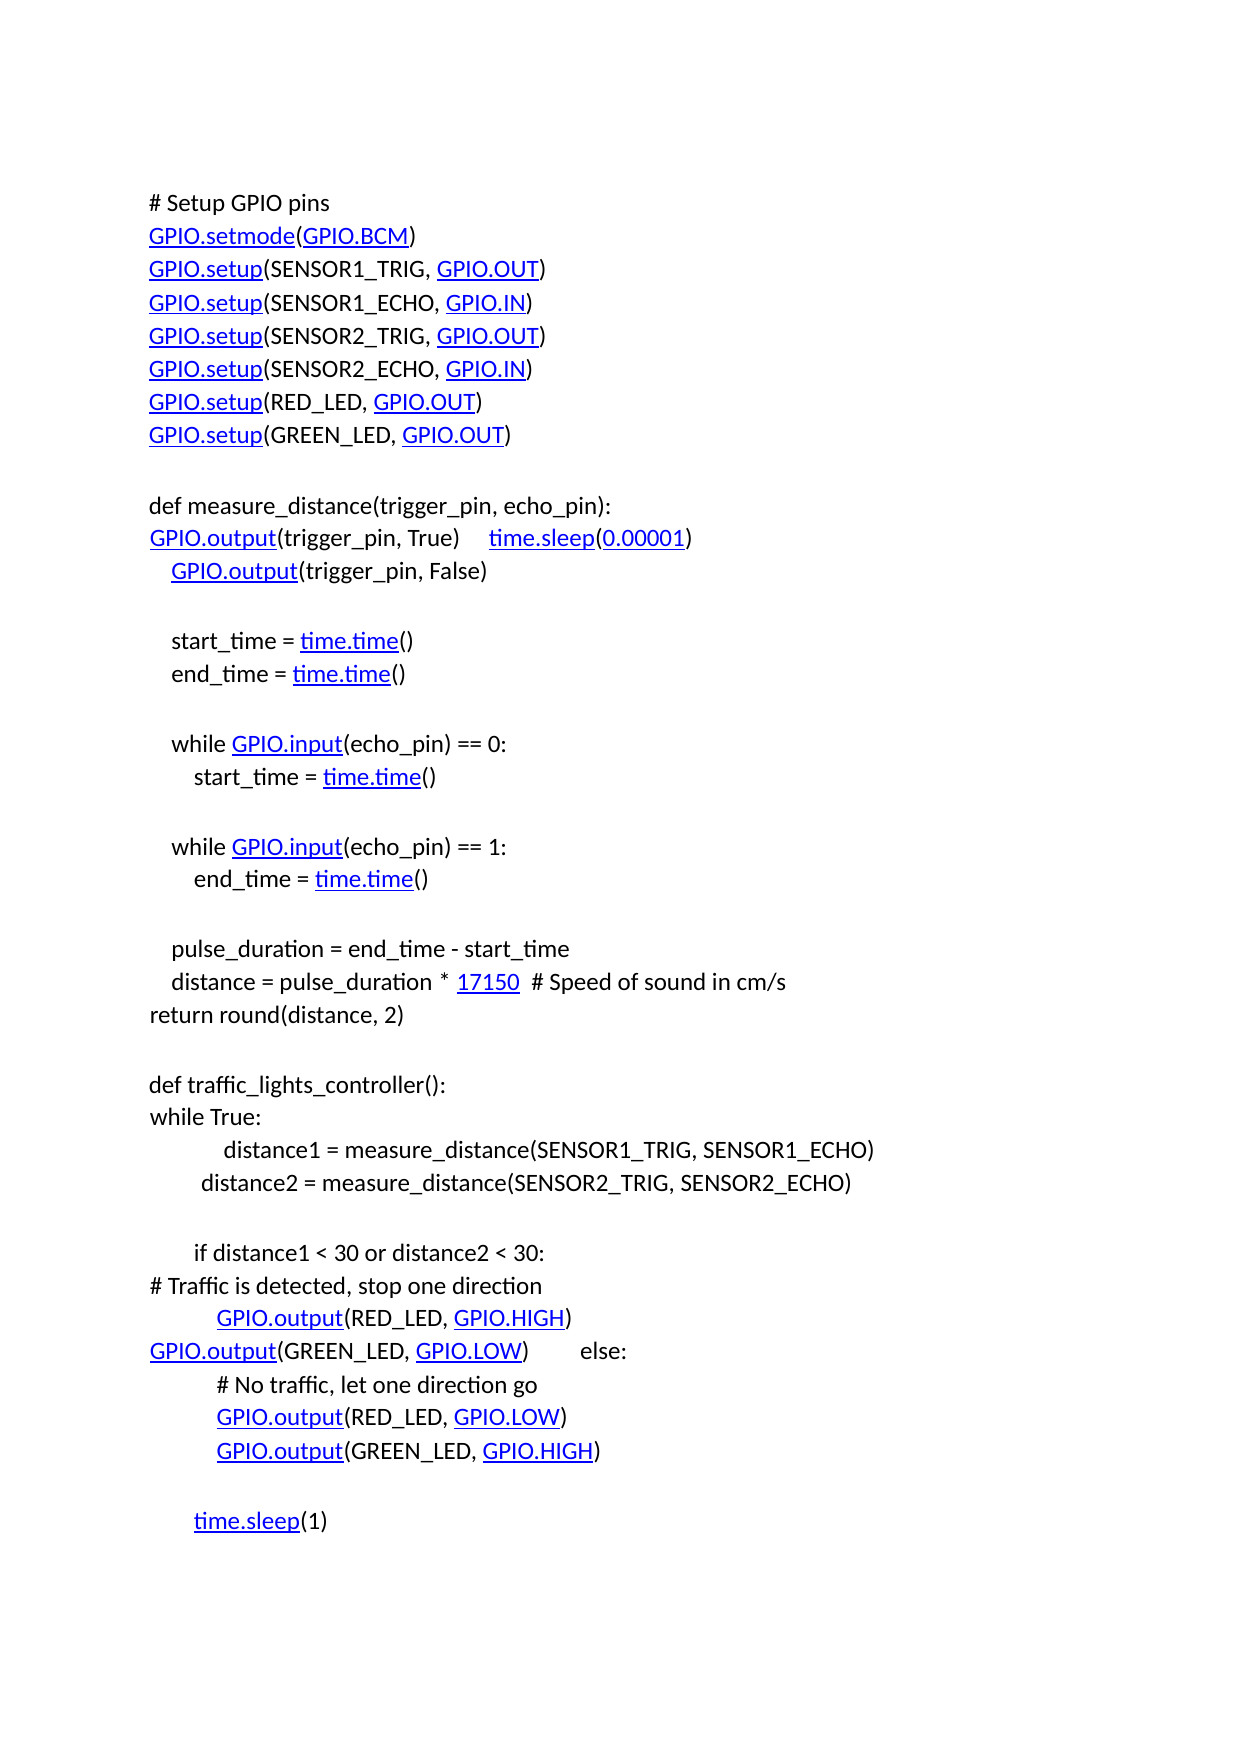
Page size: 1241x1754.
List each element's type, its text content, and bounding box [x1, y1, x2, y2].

text GPIO.setup(SENSOR2_TRIG, GPIO.OUT) [148, 320, 652, 350]
text start_time = time.time() [148, 761, 846, 791]
text GPIO.output(RED_LED, GPIO.HIGH) GPIO.output(GREEN_LED, GPIO.LOW) else: [148, 1303, 652, 1366]
text GPIO.output(trigger_pin, False) [148, 555, 846, 586]
text if distance1 < 30 or distance2 < 30: # Traffic is detected, stop one direction [148, 1237, 616, 1300]
text distance = pulse_duration * 17150 # Speed of sound in cm/s return round(distance, 2) [148, 966, 846, 1029]
text GPIO.setup(SENSOR1_ECHO, GPIO.IN) [148, 287, 652, 317]
text start_time = time.time() [148, 625, 846, 656]
text GPIO.output(RED_LED, GPIO.LOW) [148, 1402, 652, 1432]
text # No traffic, let one direction go [148, 1369, 846, 1399]
text def measure_distance(trigger_pin, echo_pin): GPIO.output(trigger_pin, True) time.sleep(0.00001) [148, 490, 695, 553]
text GPIO.setup(SENSOR2_ECHO, GPIO.IN) [148, 353, 652, 384]
text pulse_duration = end_time - start_time [148, 933, 846, 964]
text GPIO.setup(RED_LED, GPIO.OUT) [148, 386, 652, 417]
text while GPIO.input(echo_pin) == 1: [148, 831, 846, 861]
text time.sleep(1) [148, 1505, 652, 1536]
text end_time = time.time() [148, 658, 846, 689]
text while GPIO.input(echo_pin) == 0: [148, 728, 846, 758]
text GPIO.setup(SENSOR1_TRIG, GPIO.OUT) [148, 253, 652, 284]
text GPIO.output(GREEN_LED, GPIO.HIGH) [148, 1435, 652, 1465]
text GPIO.setup(GREEN_LED, GPIO.OUT) [148, 419, 652, 450]
text # Setup GPIO pins [148, 187, 846, 218]
text end_time = time.time() [148, 864, 846, 894]
text def traffic_lights_controller(): while True: [148, 1069, 511, 1132]
text distance1 = measure_distance(SENSOR1_TRIG, SENSOR1_ECHO) distance2 = measure_distance(SENSOR2_TRIG, SENSOR2_ECHO) [150, 1134, 903, 1198]
text GPIO.setmode(GPIO.BCM) [148, 220, 652, 251]
